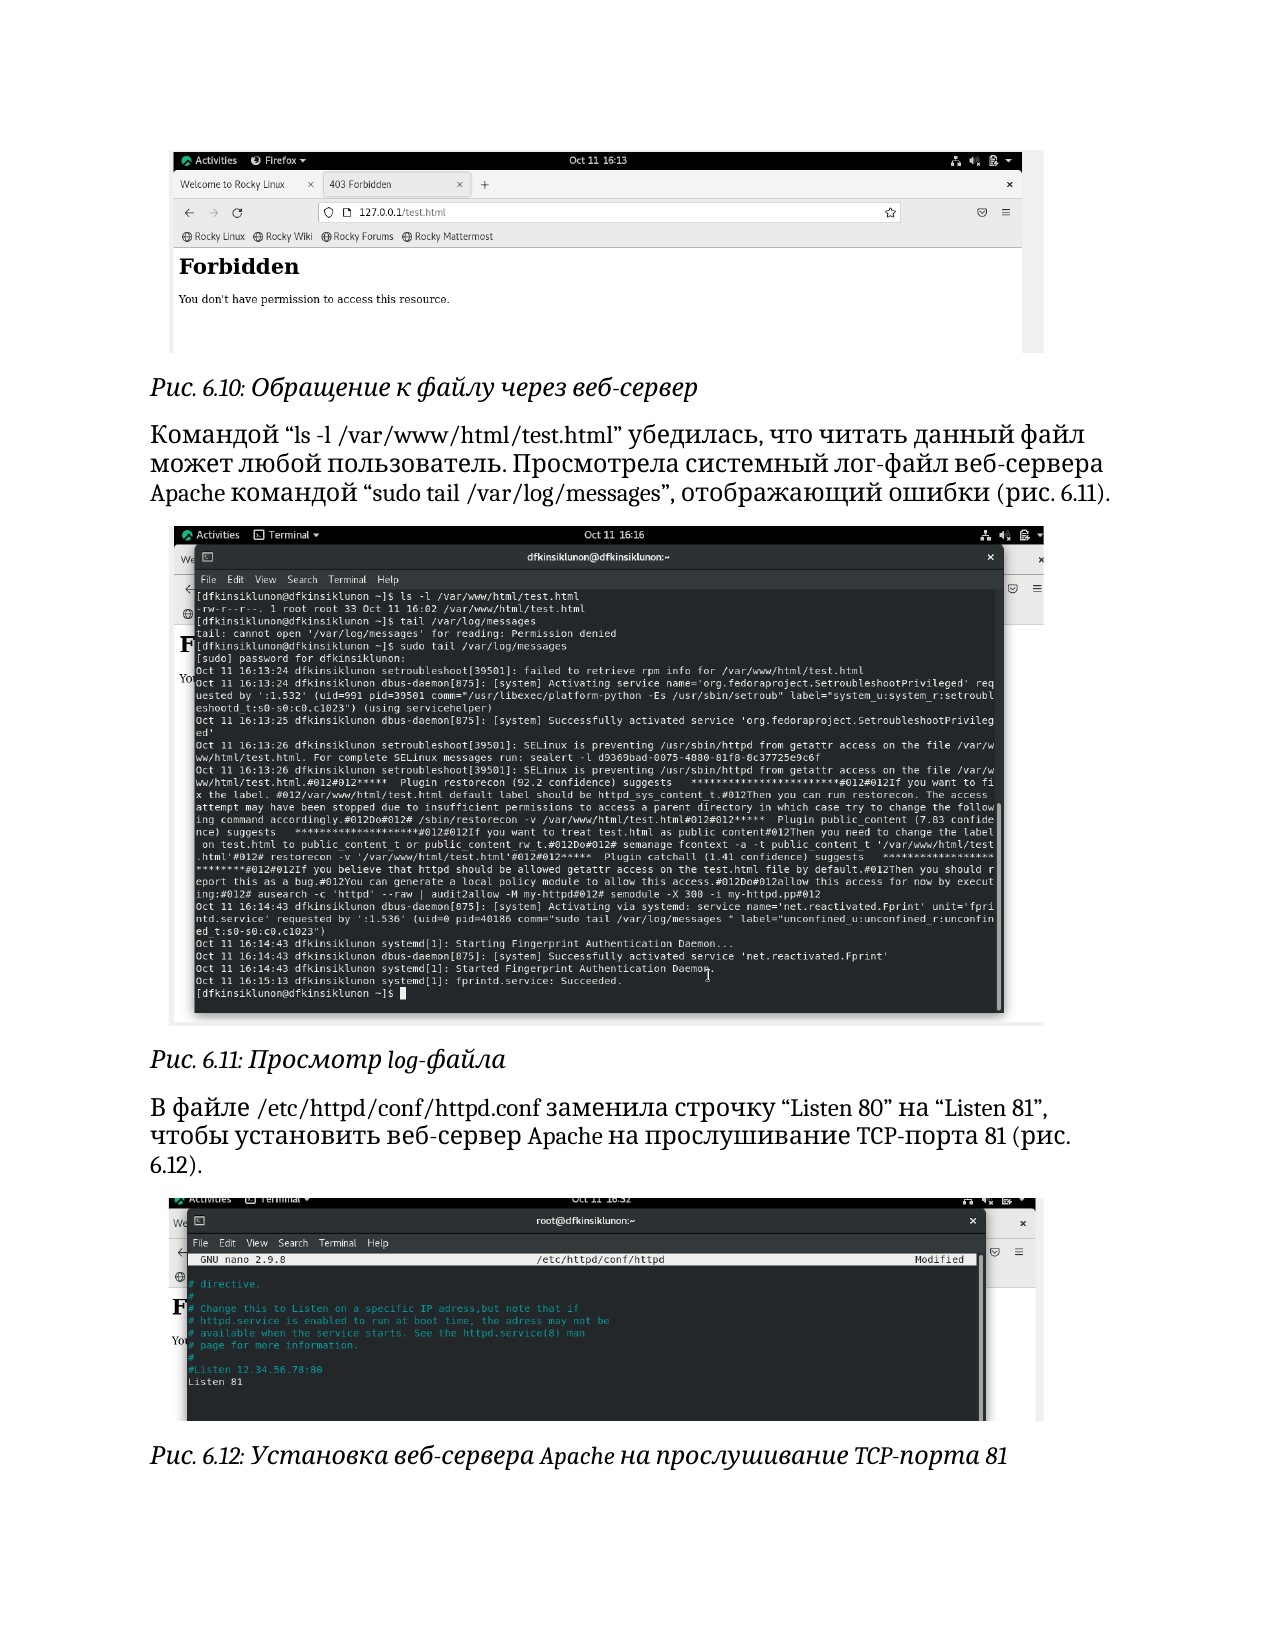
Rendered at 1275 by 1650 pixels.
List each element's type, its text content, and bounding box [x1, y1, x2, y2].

picture [168, 1198, 1044, 1421]
text В файле /etc/httpd/conf/httpd.conf заменила строчку “Listen 80” на “Listen 81”, чтобы установить веб-сервер Apache на прослушивание TCP-порта 81 (рис. 6.12). [150, 1093, 1125, 1180]
picture [168, 526, 1044, 1026]
text Рис. 6.11: Просмотр log-файла [150, 1046, 1125, 1075]
text Рис. 6.10: Обращение к файлу через веб-сервер [150, 373, 1125, 402]
picture [168, 150, 1044, 353]
text Командой “ls -l /var/www/html/test.html” убедилась, что читать данный файл может любой пользователь. Просмотрела системный лог-файл веб-сервера Apache командой “sudo tail /var/log/messages”, отображающий ошибки (рис. 6.11). [150, 421, 1125, 507]
text Рис. 6.12: Установка веб-сервера Apache на прослушивание TCP-порта 81 [150, 1442, 1125, 1471]
